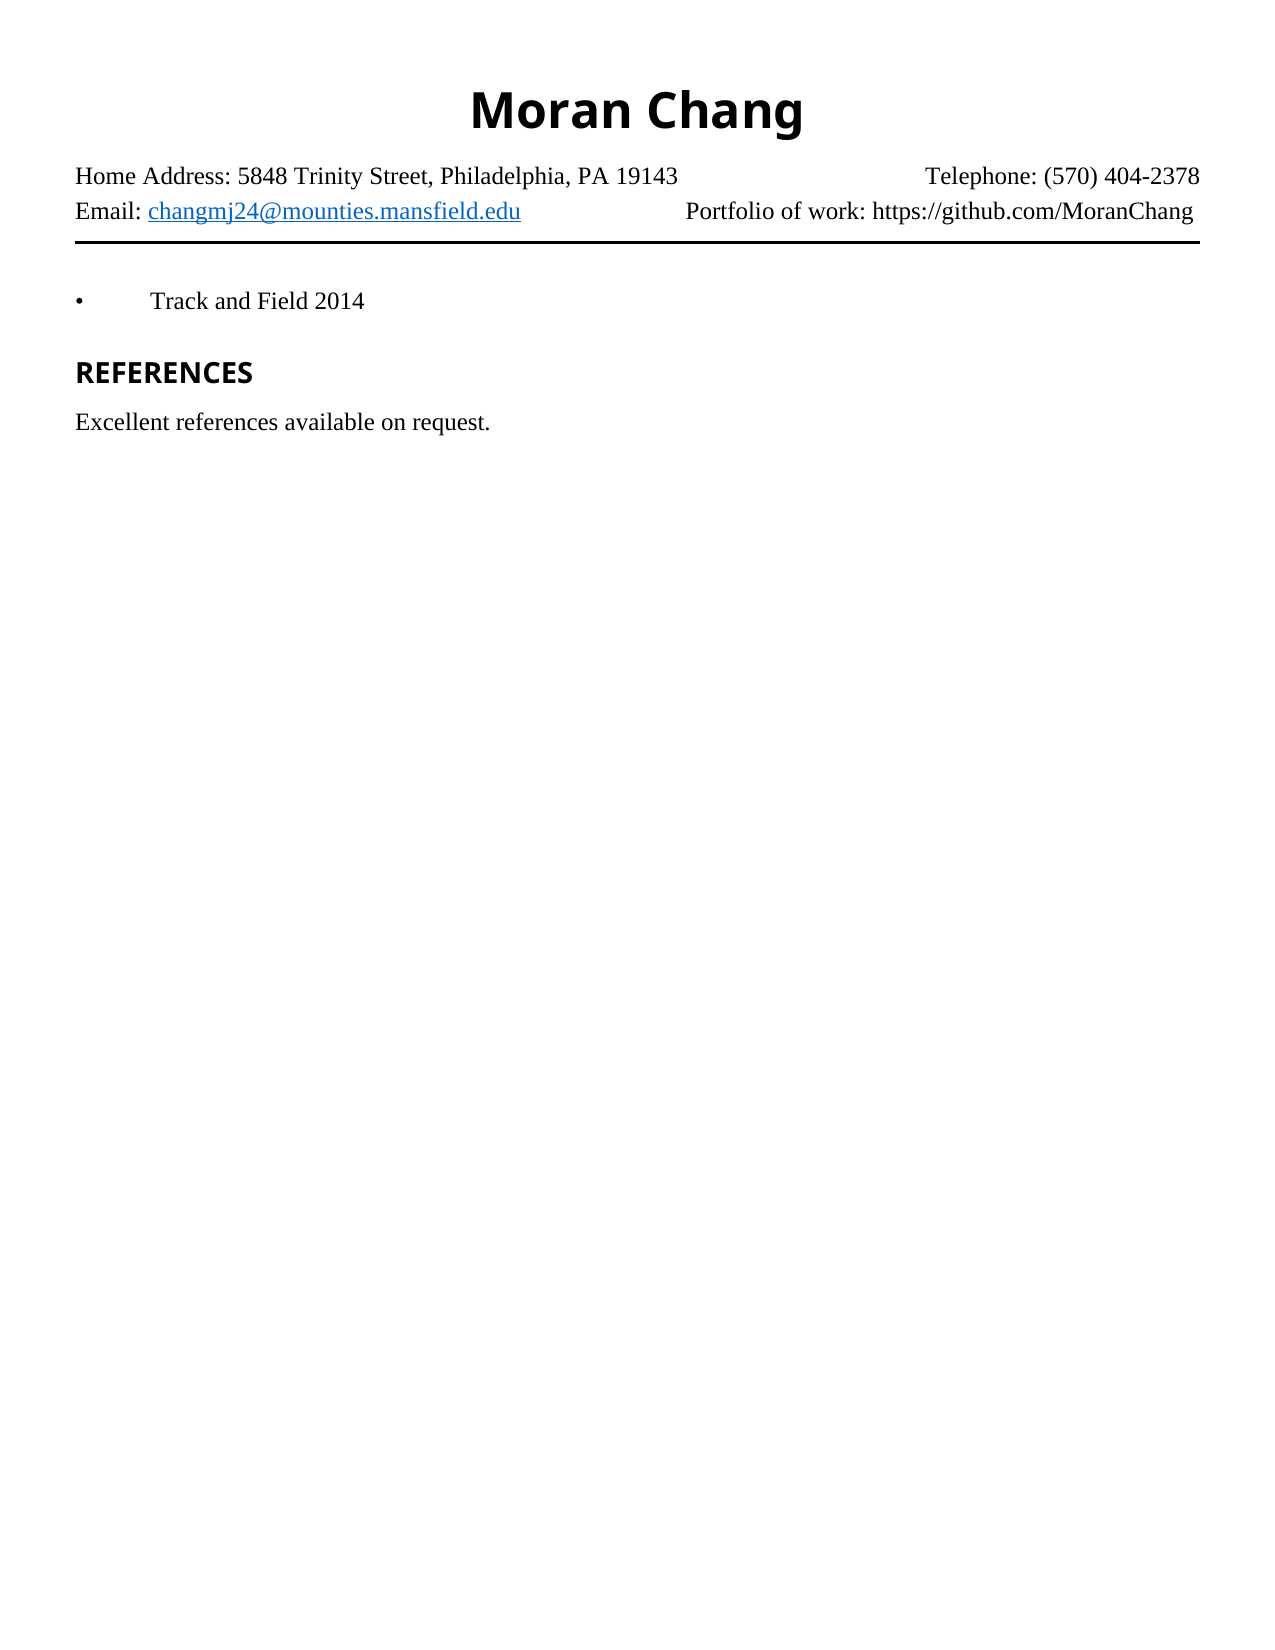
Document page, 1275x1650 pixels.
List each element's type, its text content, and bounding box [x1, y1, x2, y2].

text • Track and Field 2014 [75, 286, 1200, 314]
text Excellent references available on request. [75, 407, 1200, 436]
subtitle REFERENCES [75, 352, 1200, 392]
